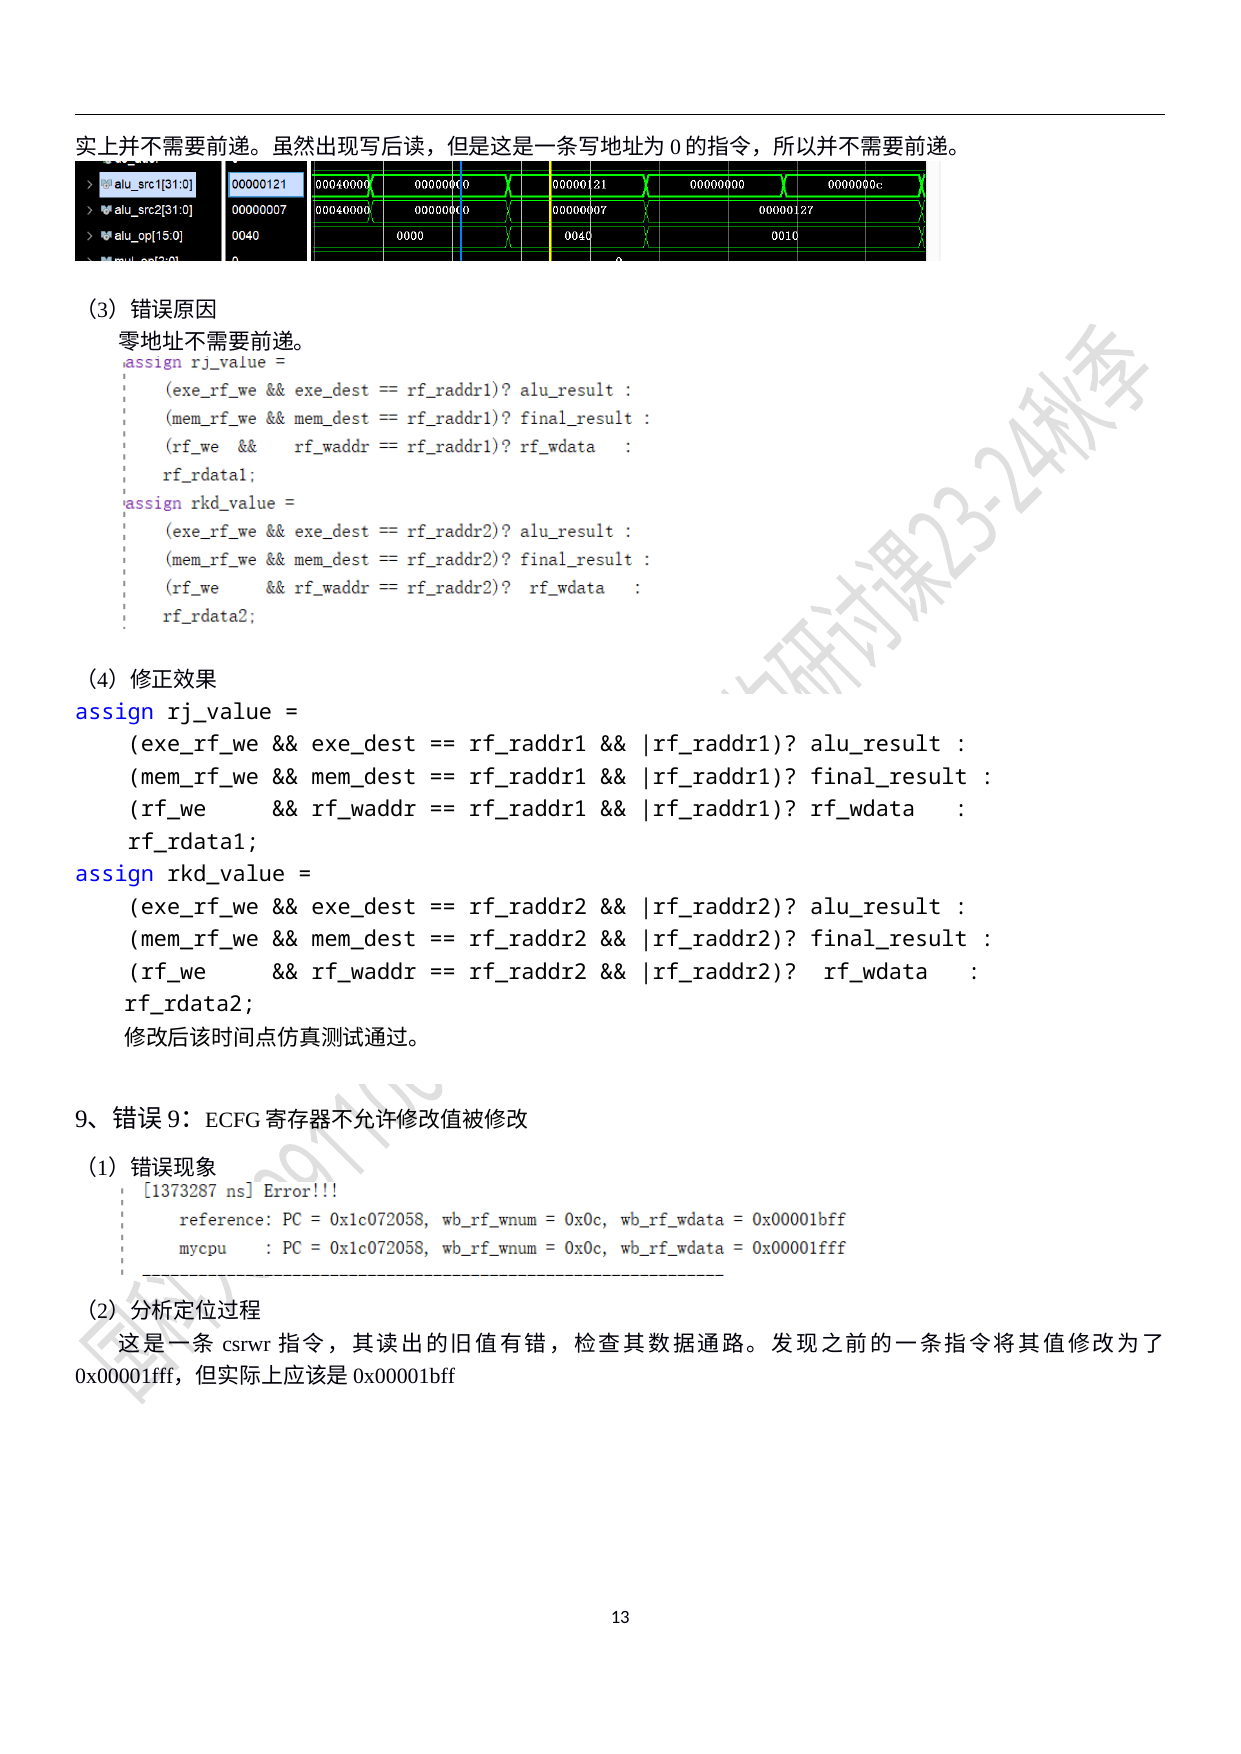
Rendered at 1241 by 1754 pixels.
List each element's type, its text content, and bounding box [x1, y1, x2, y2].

text 这是一条csrwr指令，其读出的旧值有错，检查其数据通路。发现之前的一条指令将其值修改为了0x00001fff，但实际上应该是0x00001bff [75, 1325, 1165, 1390]
text 零地址不需要前递。 [75, 324, 1165, 356]
text rf_rdata1; [75, 824, 1165, 857]
text （4）修正效果 [75, 662, 1165, 694]
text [75, 129, 1165, 161]
text 修改后该时间点仿真测试通过。 [75, 1019, 1165, 1052]
text assign rj_value = [75, 694, 1165, 727]
picture [75, 161, 941, 261]
text （3）错误原因 [75, 291, 1165, 324]
text (exe_rf_we && exe_dest == rf_raddr2 && |rf_raddr2)? alu_result : [75, 889, 1165, 922]
text （2）分析定位过程 [75, 1293, 1165, 1325]
text (rf_we && rf_waddr == rf_raddr1 && |rf_raddr1)? rf_wdata : [75, 792, 1165, 824]
text （1）错误现象 [75, 1149, 1165, 1182]
text (exe_rf_we && exe_dest == rf_raddr1 && |rf_raddr1)? alu_result : [75, 727, 1165, 759]
text (rf_we && rf_waddr == rf_raddr2 && |rf_raddr2)? rf_wdata : [75, 954, 1165, 987]
text rf_rdata2; [75, 987, 1165, 1019]
text (mem_rf_we && mem_dest == rf_raddr1 && |rf_raddr1)? final_result : [75, 759, 1165, 792]
text 9、错误9：ECFG寄存器不允许修改值被修改 [75, 1084, 1165, 1149]
text assign rkd_value = [75, 857, 1165, 889]
text (mem_rf_we && mem_dest == rf_raddr2 && |rf_raddr2)? final_result : [75, 922, 1165, 954]
